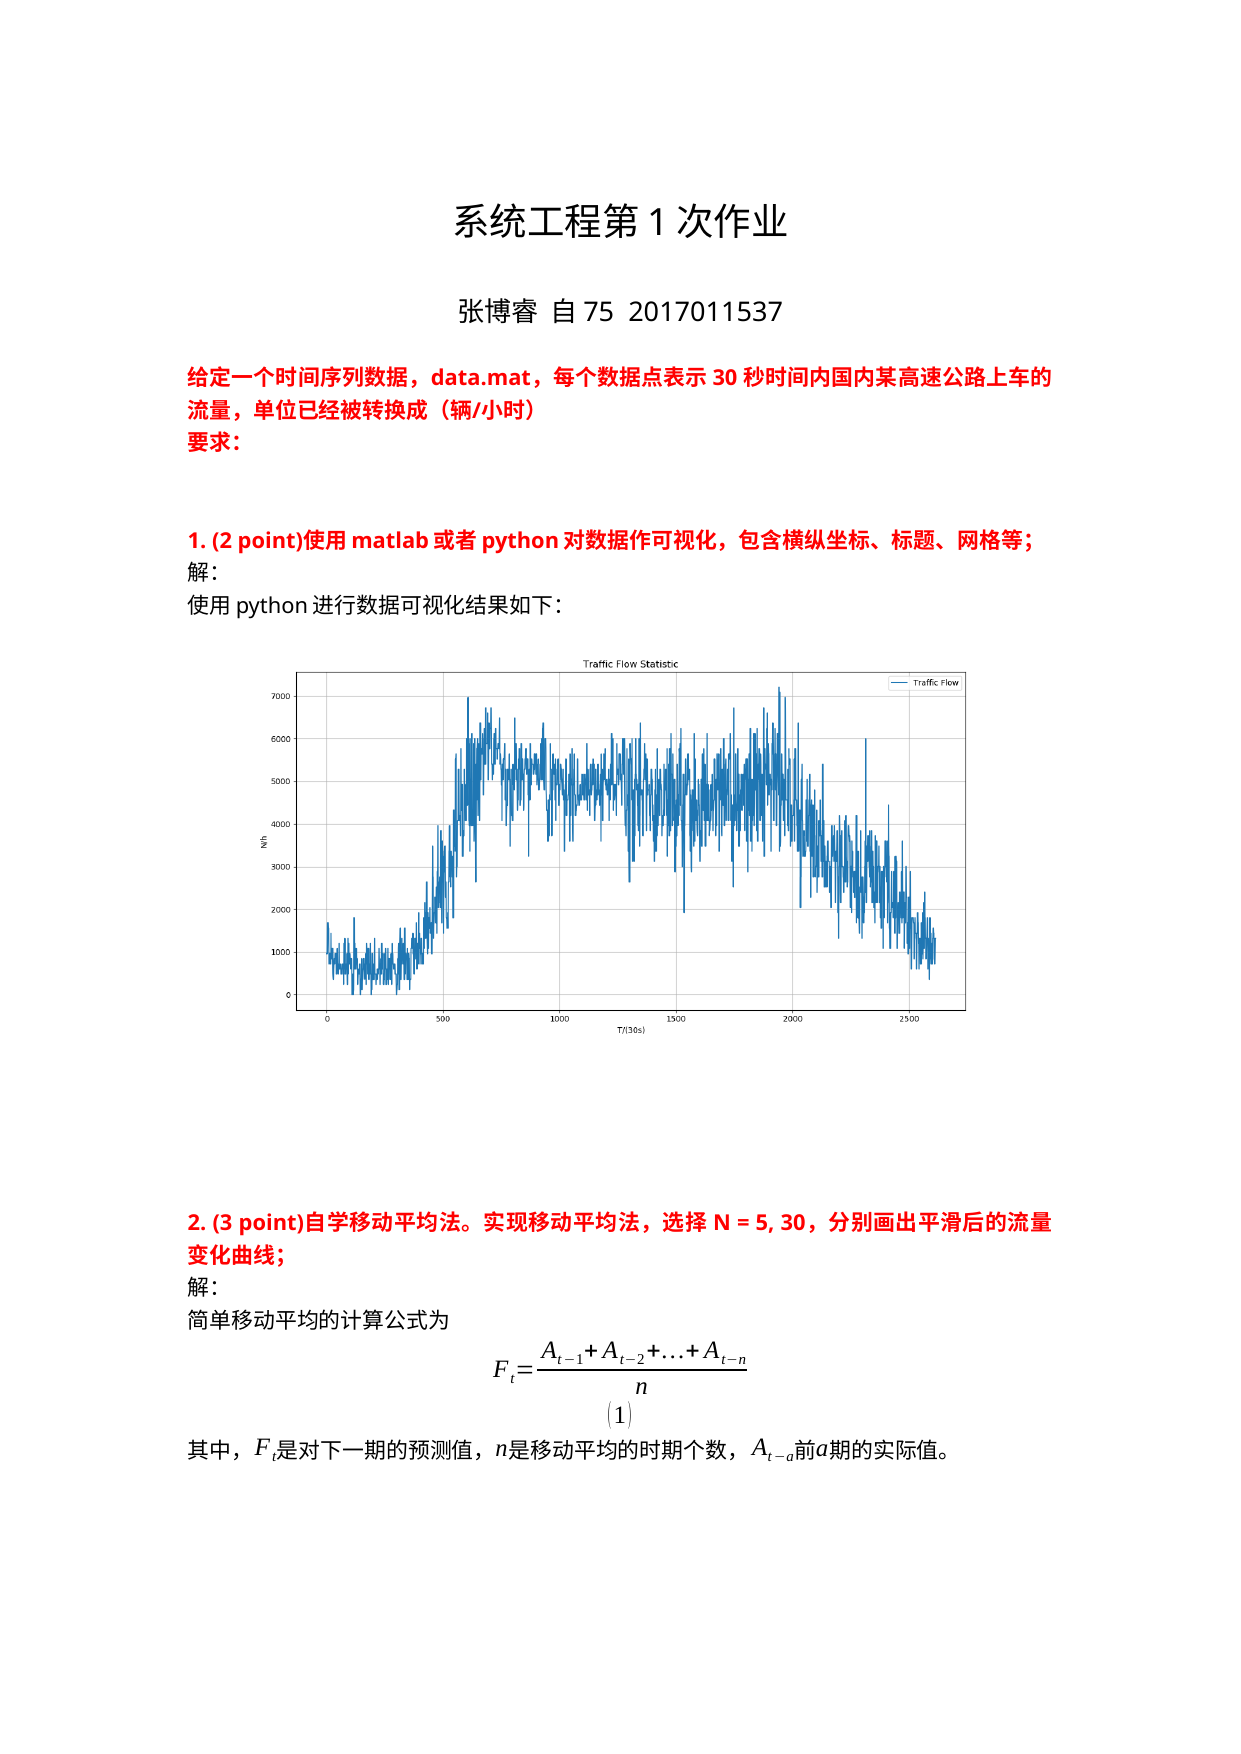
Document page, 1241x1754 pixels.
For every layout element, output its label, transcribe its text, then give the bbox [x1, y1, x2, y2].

text 解： [187, 1270, 1053, 1302]
text 给定一个时间序列数据，data.mat，每个数据点表示30 秒时间内国内某高速公路上车的流量，单位已经被转换成（辆/小时） [187, 360, 1053, 425]
text 简单移动平均的计算公式为 [187, 1302, 1053, 1335]
text 使用python进行数据可视化结果如下： [187, 587, 1053, 620]
picture [188, 620, 1052, 1058]
text 1. (2 point)使用matlab或者python对数据作可视化，包含横纵坐标、标题、网格等； [187, 522, 1053, 555]
text 其中，是对下一期的预测值，是移动平均的时期个数，前期的实际值。 [187, 1432, 1053, 1465]
text 要求： [187, 425, 1053, 457]
subtitle 张博睿 自75 2017011537 [187, 277, 1053, 342]
text 2. (3 point)自学移动平均法。实现移动平均法，选择N = 5, 30，分别画出平滑后的流量变化曲线； [187, 1205, 1053, 1270]
text 解： [187, 555, 1053, 587]
title 系统工程第1次作业 [187, 187, 1053, 252]
